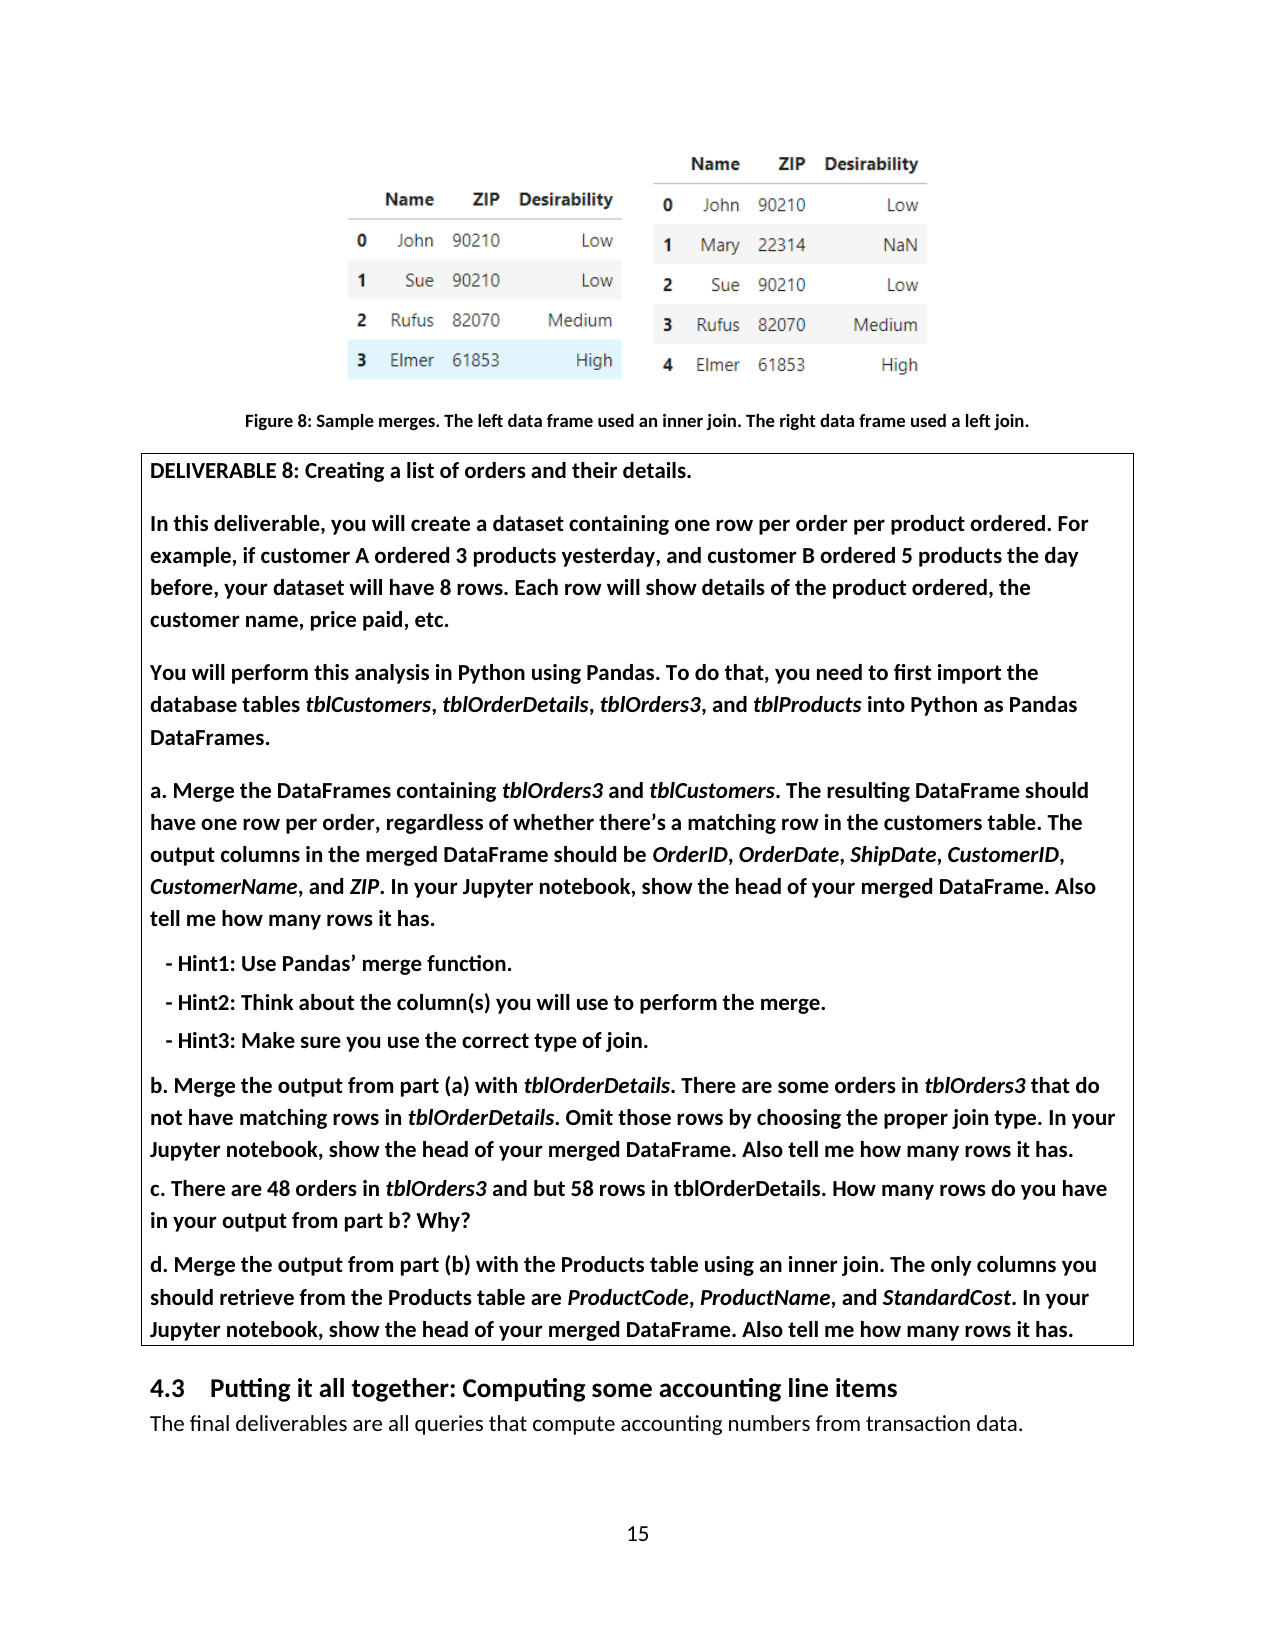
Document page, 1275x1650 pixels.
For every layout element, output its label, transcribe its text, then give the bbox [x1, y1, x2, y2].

subtitle Putting it all together: Computing some accounting line items [150, 1371, 1125, 1404]
text Figure 8: Sample merges. The left data frame used an inner join. The right data frame used a left join. [150, 409, 1125, 432]
text - Hint1: Use Pandas’ merge function. [142, 946, 1133, 977]
text c. There are 48 orders in tblOrders3 and but 58 rows in tblOrderDetails. How many rows do you have in your output from part b? Why? [142, 1171, 1133, 1234]
text You will perform this analysis in Python using Pandas. To do that, you need to first import the database tables tblCustomers, tblOrderDetails, tblOrders3, and tblProducts into Python as Pandas DataFrames. [142, 655, 1133, 751]
picture [343, 181, 629, 384]
text DELIVERABLE 8: Creating a list of orders and their details. [142, 454, 1133, 484]
text a. Merge the DataFrames containing tblOrders3 and tblCustomers. The resulting DataFrame should have one row per order, regardless of whether there’s a matching row in the customers table. The output columns in the merged DataFrame should be OrderID, OrderDate, ShipDate, CustomerID, CustomerName, and ZIP. In your Jupyter notebook, show the head of your merged DataFrame. Also tell me how many rows it has. [142, 773, 1133, 933]
text - Hint2: Think about the column(s) you will use to perform the merge. [142, 984, 1133, 1016]
text The final deliverables are all queries that compute accounting numbers from transaction data. [150, 1409, 1125, 1437]
text b. Merge the output from part (a) with tblOrderDetails. There are some orders in tblOrders3 that do not have matching rows in tblOrderDetails. Omit those rows by choosing the proper join type. In your Jupyter notebook, show the head of your merged DataFrame. Also tell me how many rows it has. [142, 1068, 1133, 1163]
text d. Merge the output from part (b) with the Products table using an inner join. The only columns you should retrieve from the Products table are ProductCode, ProductName, and StandardCost. In your Jupyter notebook, show the head of your merged DataFrame. Also tell me how many rows it has. [142, 1247, 1133, 1345]
text In this deliverable, you will create a dataset containing one row per order per product ordered. For example, if customer A ordered 3 products yesterday, and customer B ordered 5 products the day before, your dataset will have 8 rows. Each row will show details of the product ordered, the customer name, price paid, etc. [142, 506, 1133, 633]
picture [649, 150, 932, 384]
text - Hint3: Make sure you use the correct type of join. [142, 1023, 1133, 1054]
